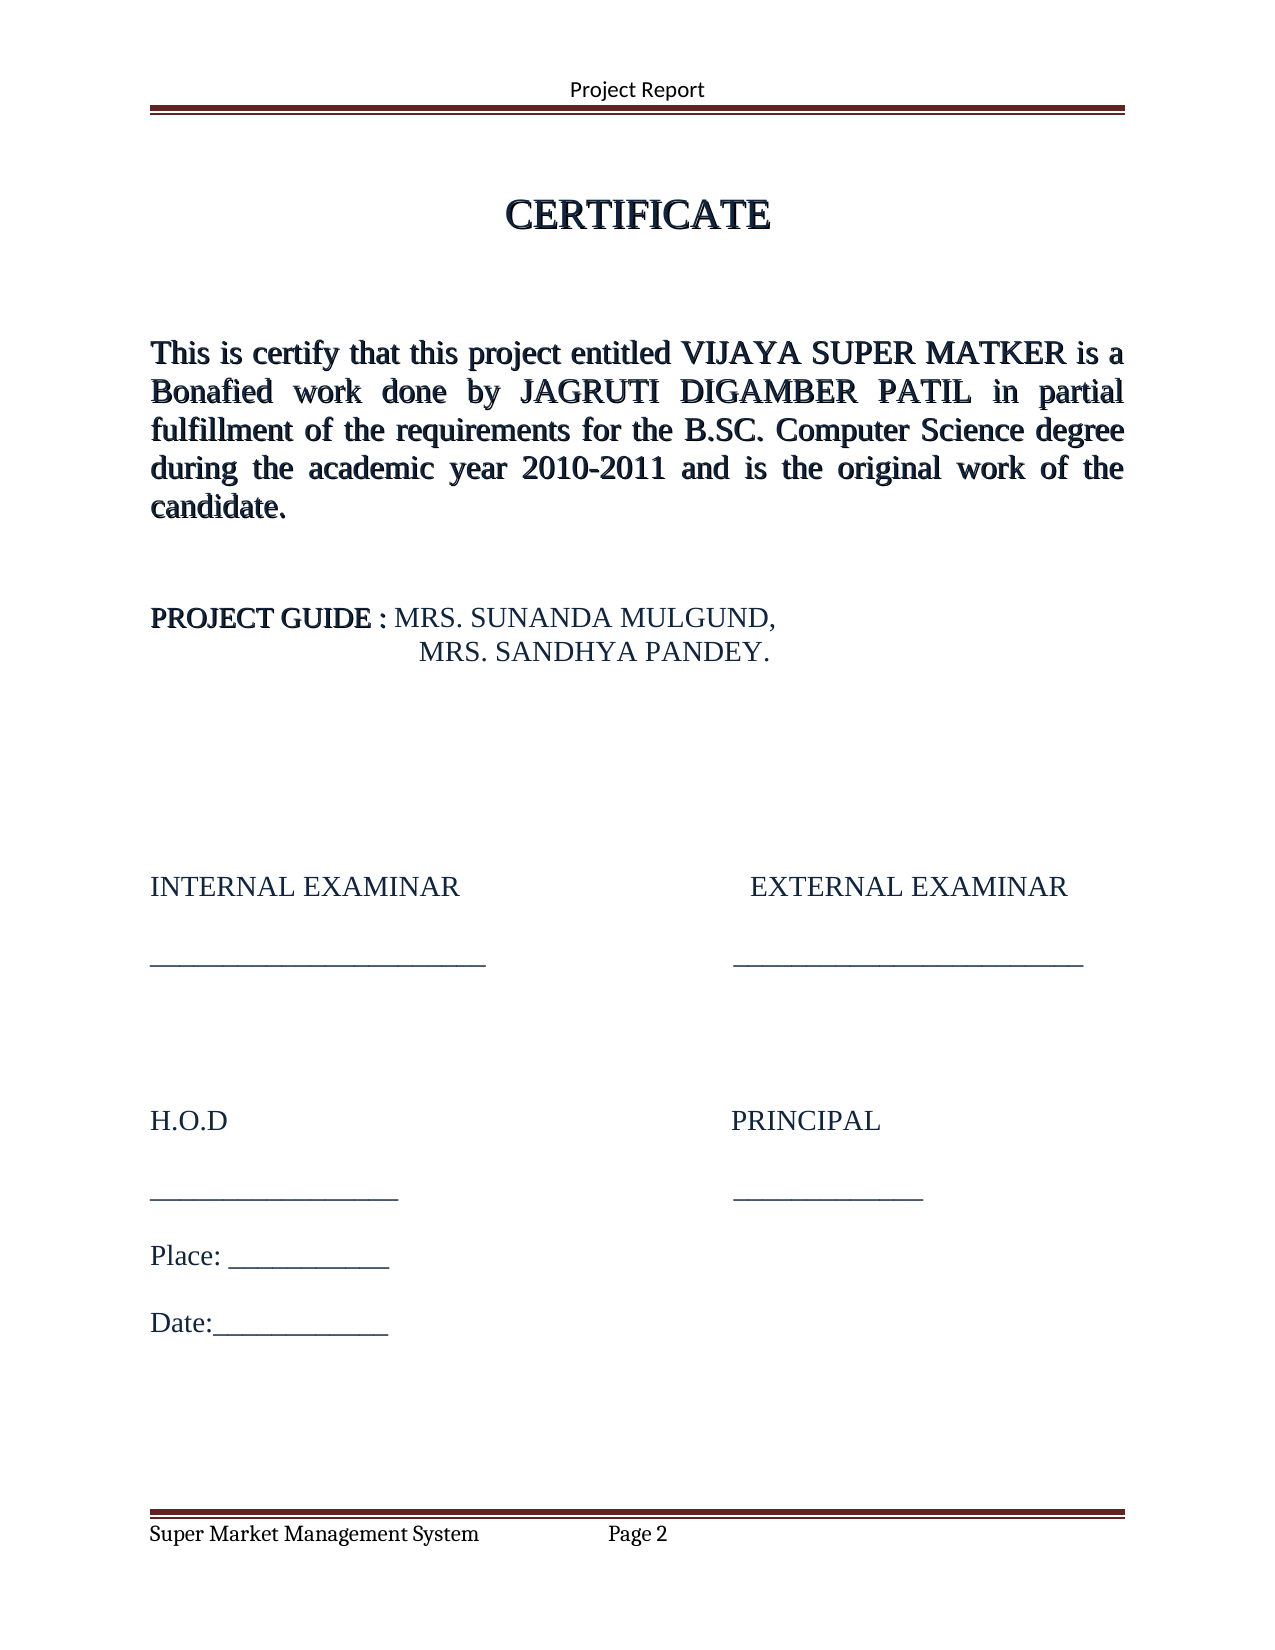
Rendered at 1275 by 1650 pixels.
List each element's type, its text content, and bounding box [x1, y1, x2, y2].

text PROJECT GUIDE : MRS. SUNANDA MULGUND, [150, 600, 1125, 634]
text MRS. SANDHYA PANDEY. [375, 634, 1125, 667]
text INTERNAL EXAMINAR EXTERNAL EXAMINAR [150, 869, 1125, 902]
text This is certify that this project entitled VIJAYA SUPER MATKER is a Bonafied work done by JAGRUTI DIGAMBER PATIL in partial fulfillment of the requirements for the B.SC. Computer Science degree during the academic year 2010-2011 and is the original work of the candidate. [150, 332, 1125, 524]
text _________________ _____________ [150, 1171, 1125, 1204]
text H.O.D PRINCIPAL [150, 1103, 1125, 1137]
text Date:____________ [150, 1305, 1125, 1338]
text CERTIFICATE [150, 188, 1125, 236]
text _______________________ ________________________ [150, 936, 1125, 969]
text Place: ___________ [150, 1238, 1125, 1271]
